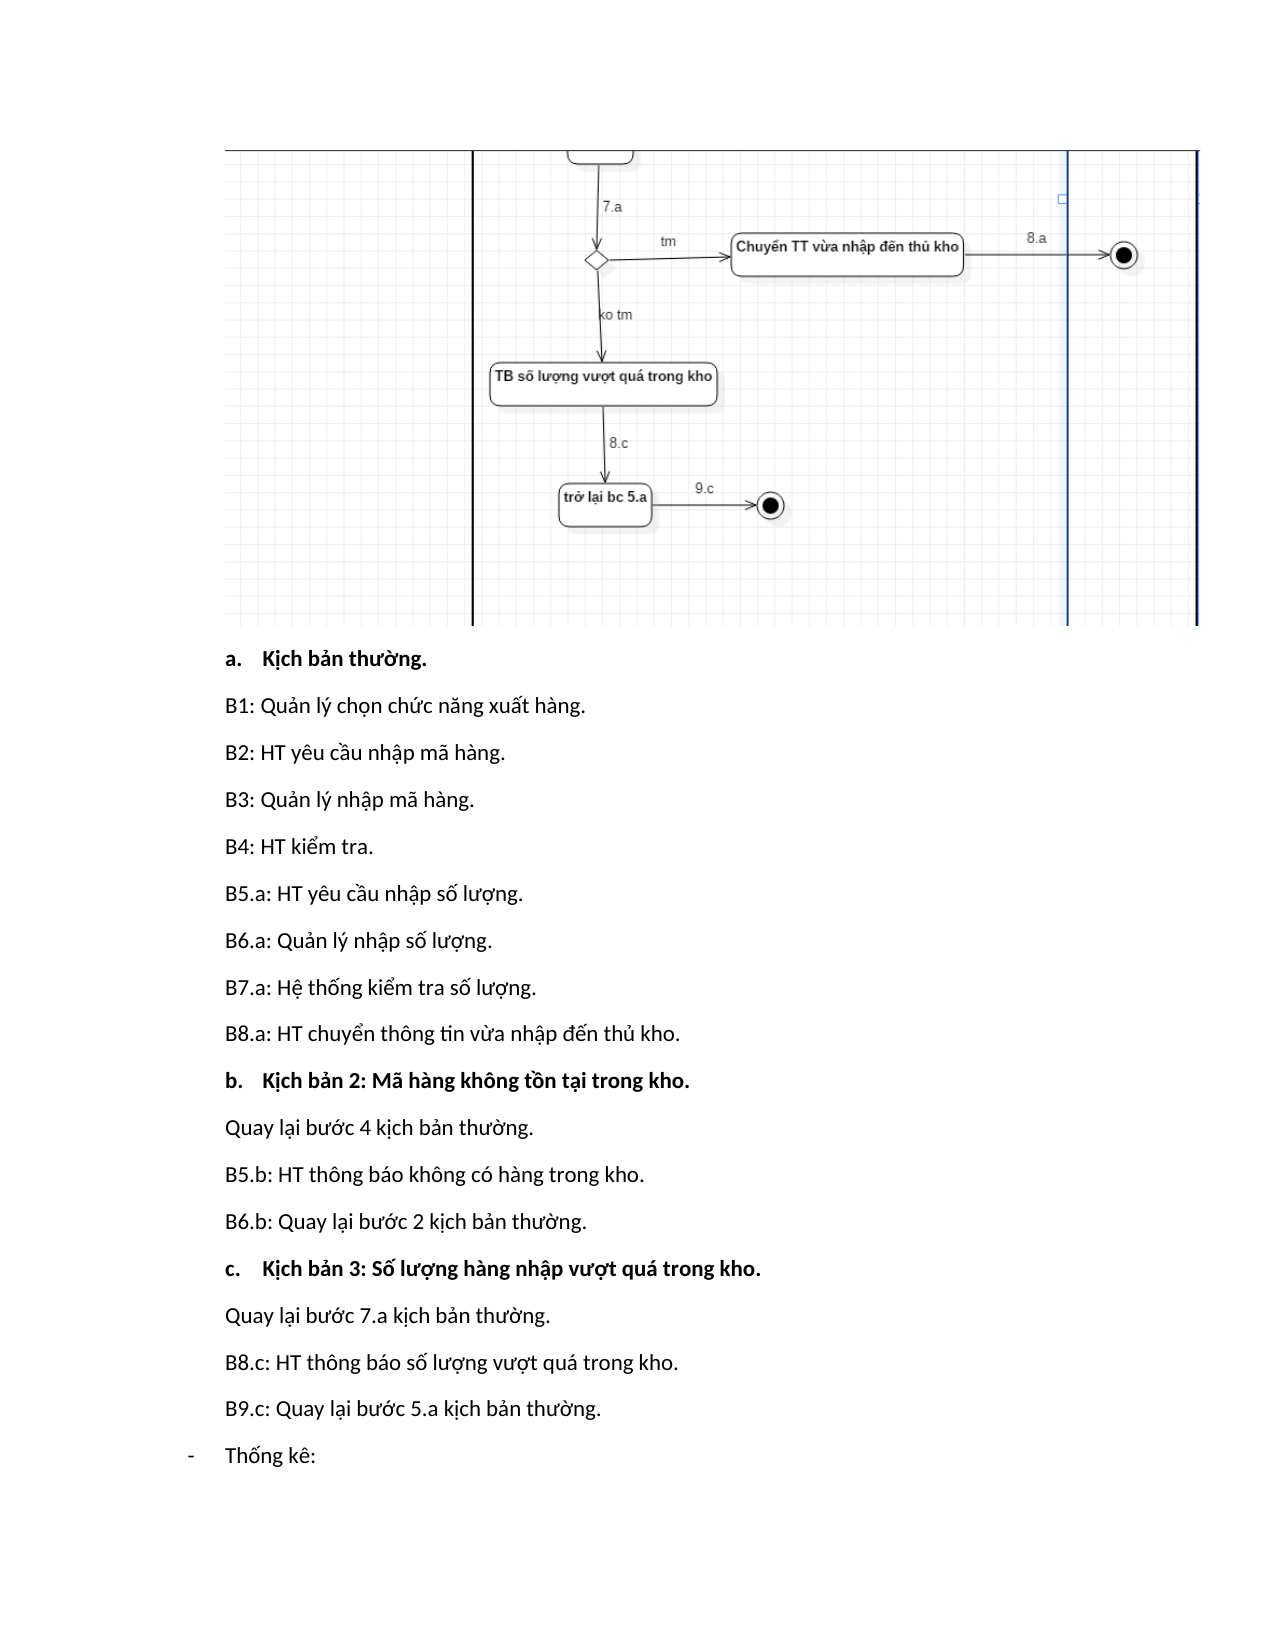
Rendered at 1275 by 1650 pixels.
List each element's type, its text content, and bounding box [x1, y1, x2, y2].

text B4: HT kiểm tra. [225, 832, 1125, 860]
text B2: HT yêu cầu nhập mã hàng. [225, 738, 1125, 766]
text B8.c: HT thông báo số lượng vượt quá trong kho. [150, 1348, 1125, 1376]
text B5.a: HT yêu cầu nhập số lượng. [225, 879, 1125, 907]
list Kịch bản 3: Số lượng hàng nhập vượt quá trong kho. [225, 1254, 1125, 1282]
text B1: Quản lý chọn chức năng xuất hàng. [225, 691, 1125, 719]
text Quay lại bước 4 kịch bản thường. [225, 1113, 1125, 1141]
list Kịch bản thường. [225, 644, 1125, 672]
picture [225, 150, 1200, 626]
text B6.b: Quay lại bước 2 kịch bản thường. [225, 1207, 1125, 1235]
list Kịch bản 2: Mã hàng không tồn tại trong kho. [225, 1066, 1125, 1094]
text B9.c: Quay lại bước 5.a kịch bản thường. [150, 1394, 1125, 1422]
text B6.a: Quản lý nhập số lượng. [225, 926, 1125, 954]
text B3: Quản lý nhập mã hàng. [225, 785, 1125, 813]
text B7.a: Hệ thống kiểm tra số lượng. [225, 973, 1125, 1001]
text B8.a: HT chuyển thông tin vừa nhập đến thủ kho. [225, 1019, 1125, 1047]
text B5.b: HT thông báo không có hàng trong kho. [225, 1160, 1125, 1188]
list Thống kê: [187, 1441, 1125, 1469]
text Quay lại bước 7.a kịch bản thường. [150, 1301, 1125, 1329]
